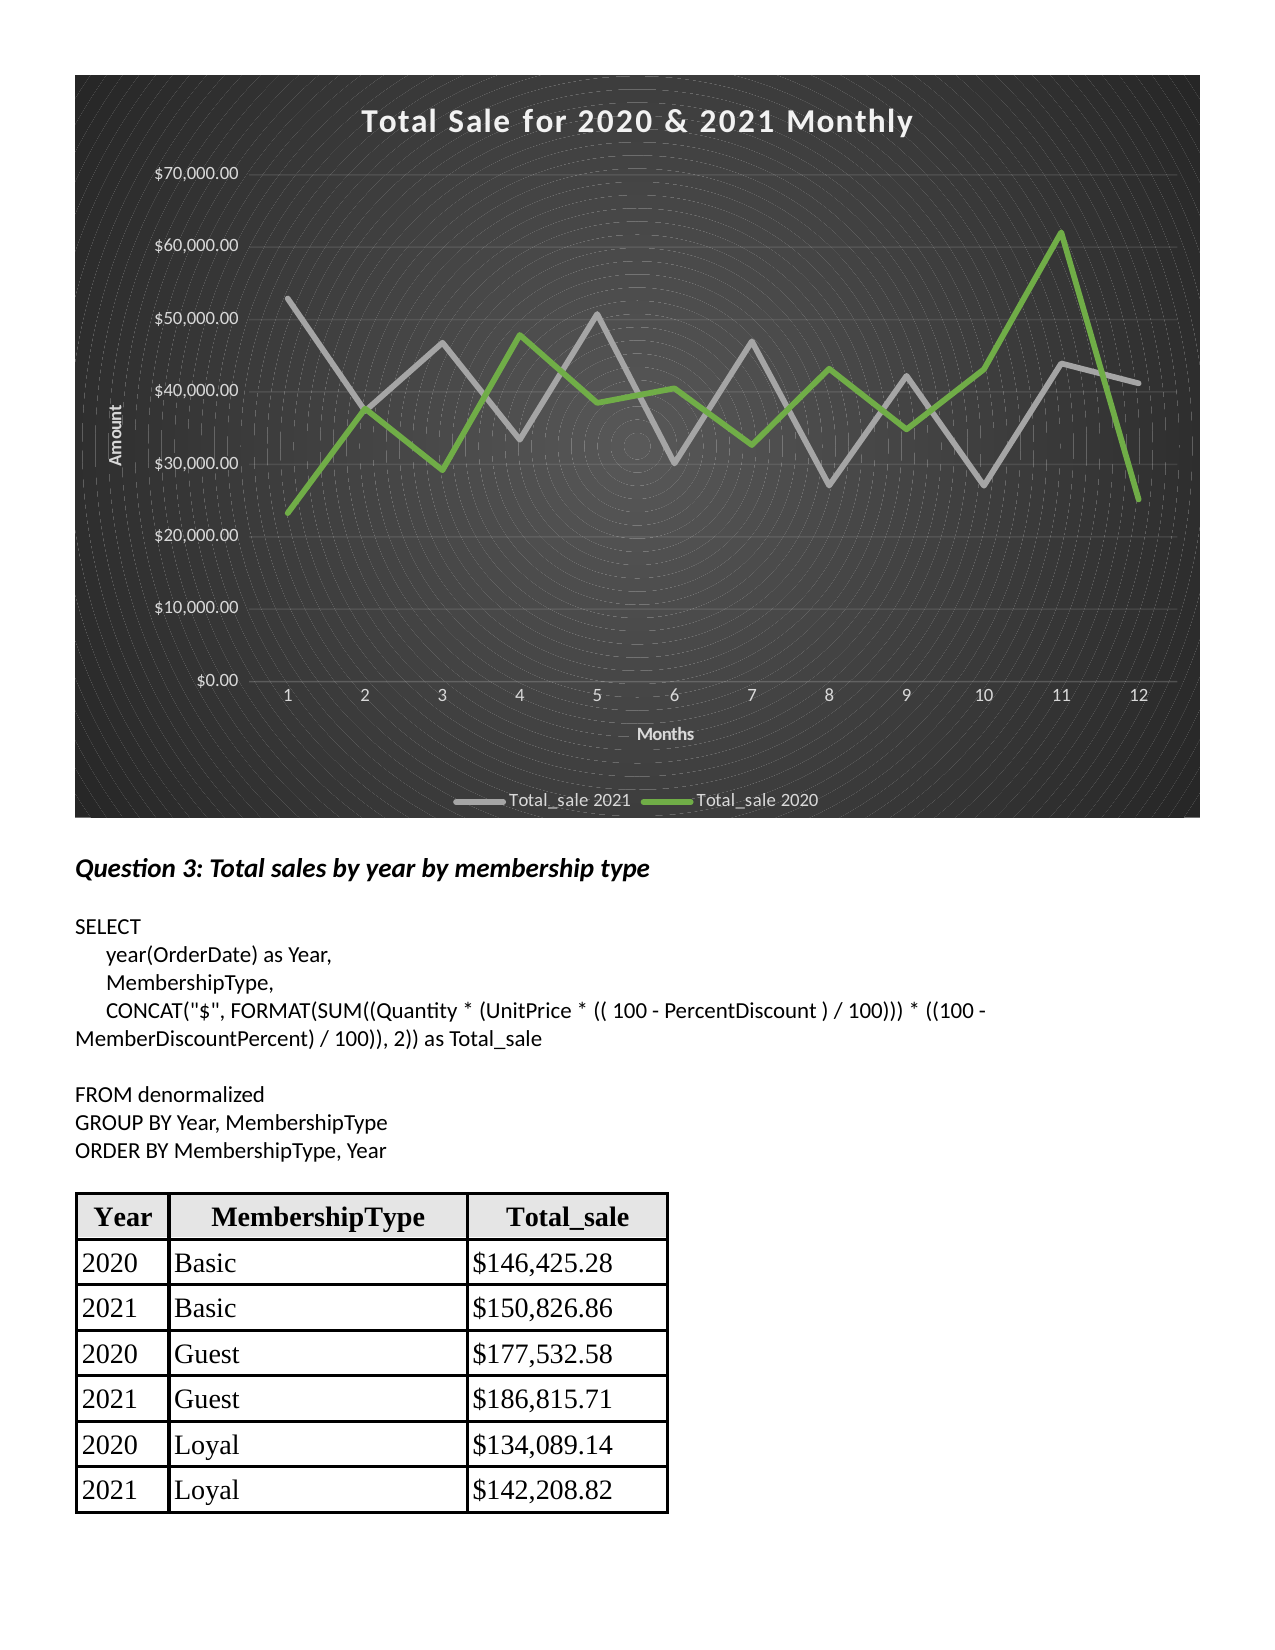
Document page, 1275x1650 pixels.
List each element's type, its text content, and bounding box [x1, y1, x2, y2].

table_cell Loyal [171, 1423, 466, 1465]
table_cell 2020 [78, 1241, 167, 1283]
table_header MembershipType [171, 1195, 466, 1237]
table_cell Loyal [171, 1468, 466, 1511]
text MembershipType, [75, 968, 1200, 996]
text ORDER BY MembershipType, Year [75, 1136, 1200, 1164]
text year(OrderDate) as Year, [75, 940, 1200, 968]
table_cell $177,532.58 [469, 1332, 666, 1374]
table_cell 2021 [78, 1468, 167, 1511]
text Question 3: Total sales by year by membership type [75, 851, 1200, 884]
table_cell 2020 [78, 1332, 167, 1374]
text SELECT [75, 912, 1200, 940]
text CONCAT("$", FORMAT(SUM((Quantity * (UnitPrice * (( 100 - PercentDiscount ) / 100))) * ((100 -MemberDiscountPercent) / 100)), 2)) as Total_sale [75, 996, 1200, 1052]
table_cell Basic [171, 1241, 466, 1283]
table_cell Guest [171, 1332, 466, 1374]
table_cell $134,089.14 [469, 1423, 666, 1465]
table_cell 2020 [78, 1423, 167, 1465]
table_header Total_sale [469, 1195, 666, 1237]
table_cell 2021 [78, 1286, 167, 1328]
table_cell Basic [171, 1286, 466, 1328]
table_cell 2021 [78, 1377, 167, 1419]
table_cell Guest [171, 1377, 466, 1419]
table_header Year [78, 1195, 167, 1237]
table_cell $186,815.71 [469, 1377, 666, 1419]
text FROM denormalized [75, 1080, 1200, 1108]
table_cell $146,425.28 [469, 1241, 666, 1283]
text GROUP BY Year, MembershipType [75, 1108, 1200, 1136]
table_cell $150,826.86 [469, 1286, 666, 1328]
table_cell $142,208.82 [469, 1468, 666, 1511]
